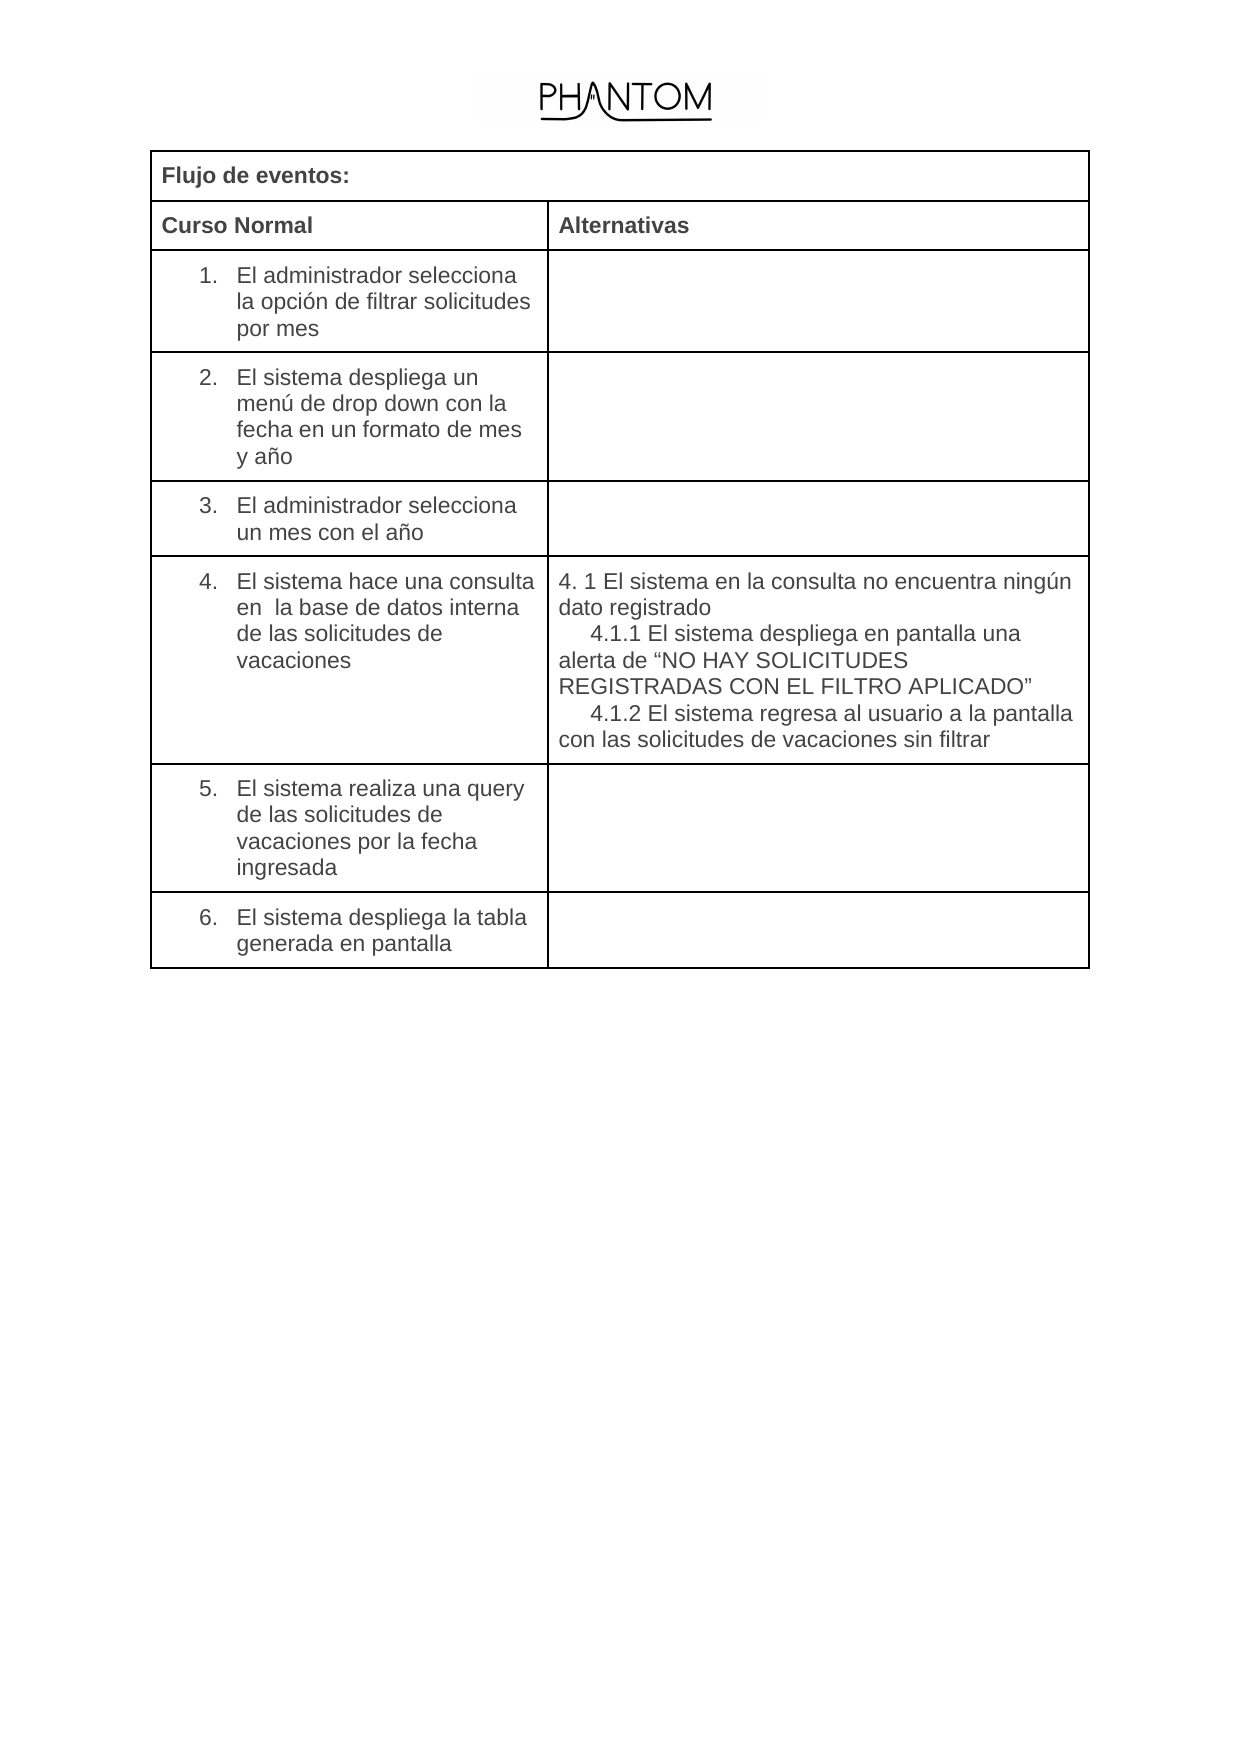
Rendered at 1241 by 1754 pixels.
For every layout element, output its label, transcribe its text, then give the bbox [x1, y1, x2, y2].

table_cell El administrador selecciona la opción de filtrar solicitudes por mes [152, 251, 547, 351]
table_cell [549, 353, 1088, 479]
table_cell Curso Normal [152, 202, 547, 249]
table_cell [549, 765, 1088, 891]
table_cell El sistema hace una consulta en la base de datos interna de las solicitudes de vacaciones [152, 557, 547, 763]
table_cell [549, 251, 1088, 351]
table_cell [549, 893, 1088, 967]
table_cell El sistema realiza una query de las solicitudes de vacaciones por la fecha ingresada [152, 765, 547, 891]
table_cell Alternativas [549, 202, 1088, 249]
table_cell [549, 482, 1088, 555]
table_cell 4. 1 El sistema en la consulta no encuentra ningún dato registrado 4.1.1 El sistema despliega en pantalla una alerta de “NO HAY SOLICITUDES REGISTRADAS CON EL FILTRO APLICADO” 4.1.2 El sistema regresa al usuario a la pantalla con las solicitudes de vacaciones sin filtrar [549, 557, 1088, 763]
table_cell El administrador selecciona un mes con el año [152, 482, 547, 555]
table_header Flujo de eventos: [152, 152, 1088, 200]
table_cell El sistema despliega un menú de drop down con la fecha en un formato de mes y año [152, 353, 547, 479]
picture [476, 75, 764, 124]
table_cell El sistema despliega la tabla generada en pantalla [152, 893, 547, 967]
